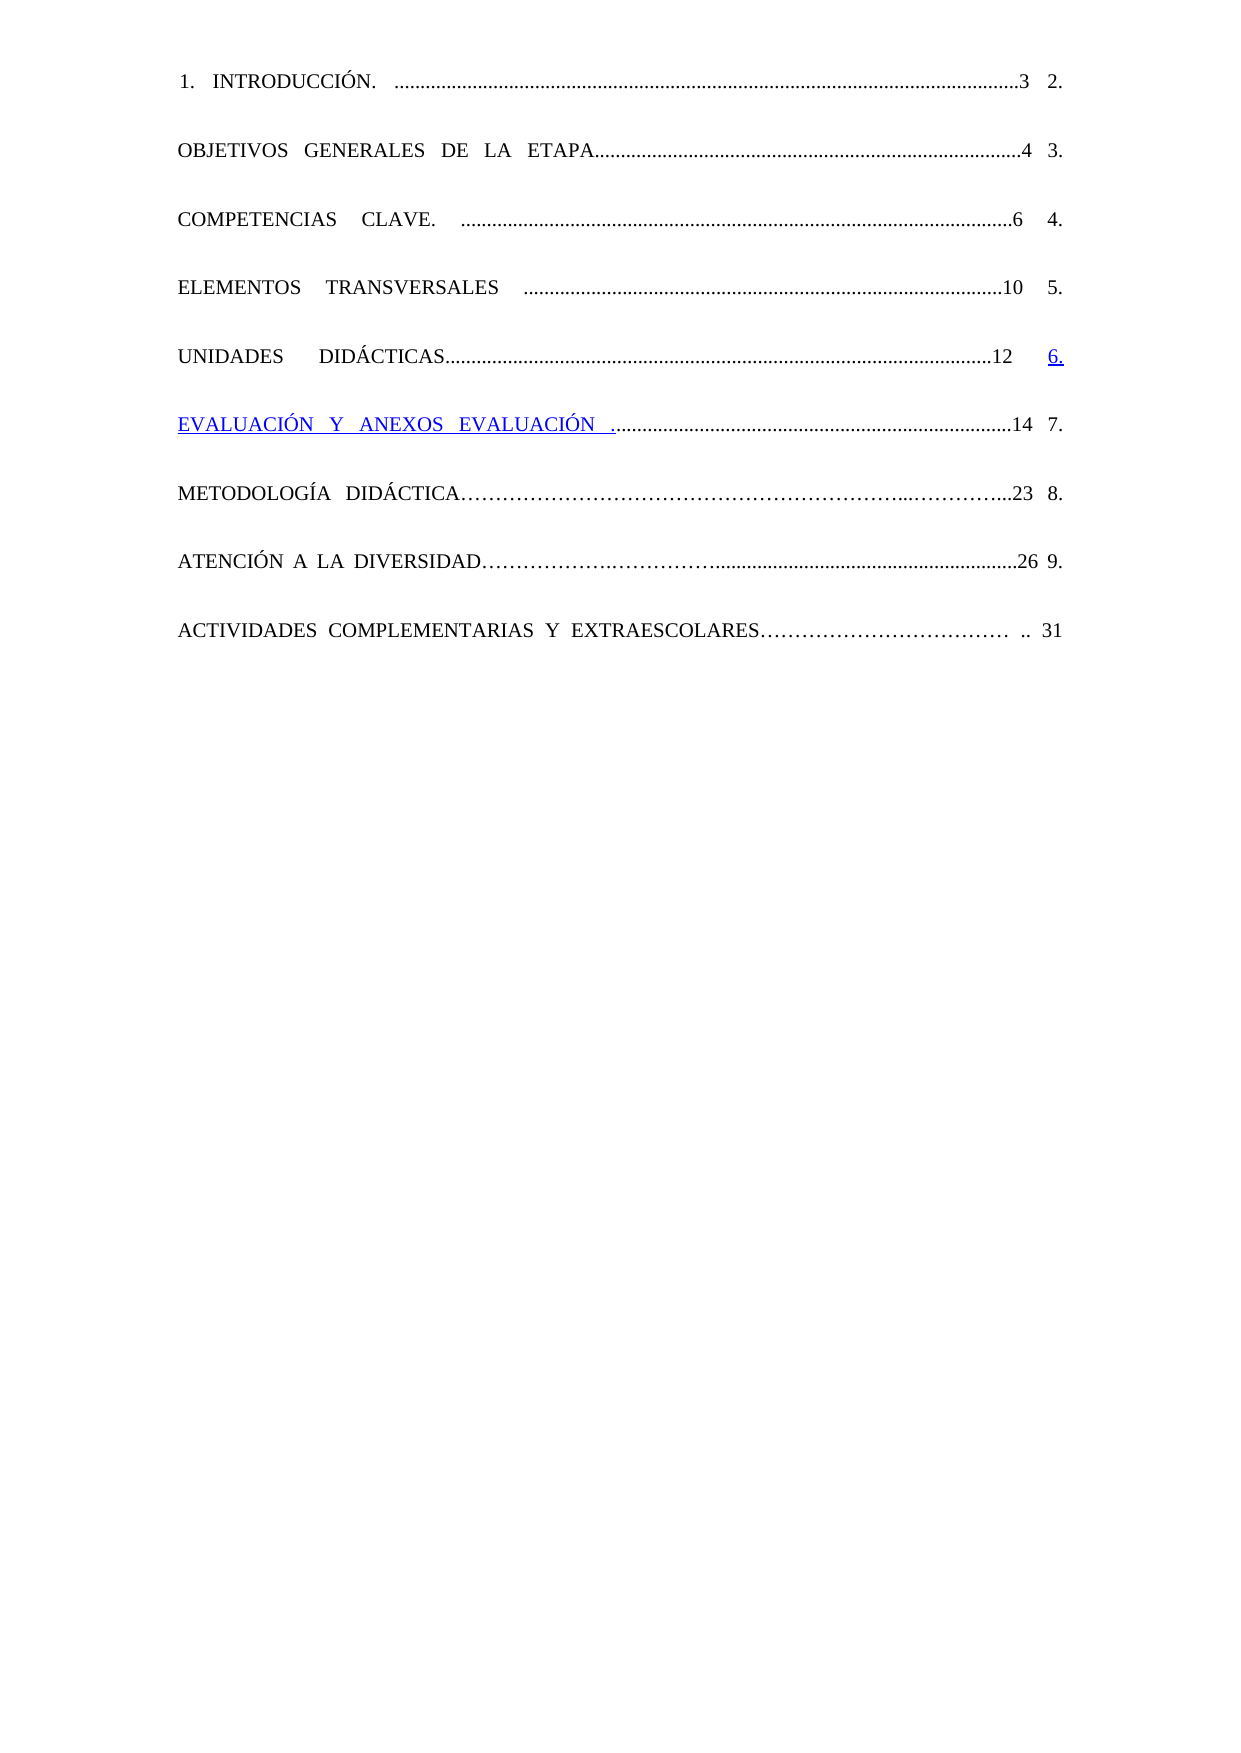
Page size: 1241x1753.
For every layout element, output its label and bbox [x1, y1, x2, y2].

text [177, 69, 1063, 1595]
